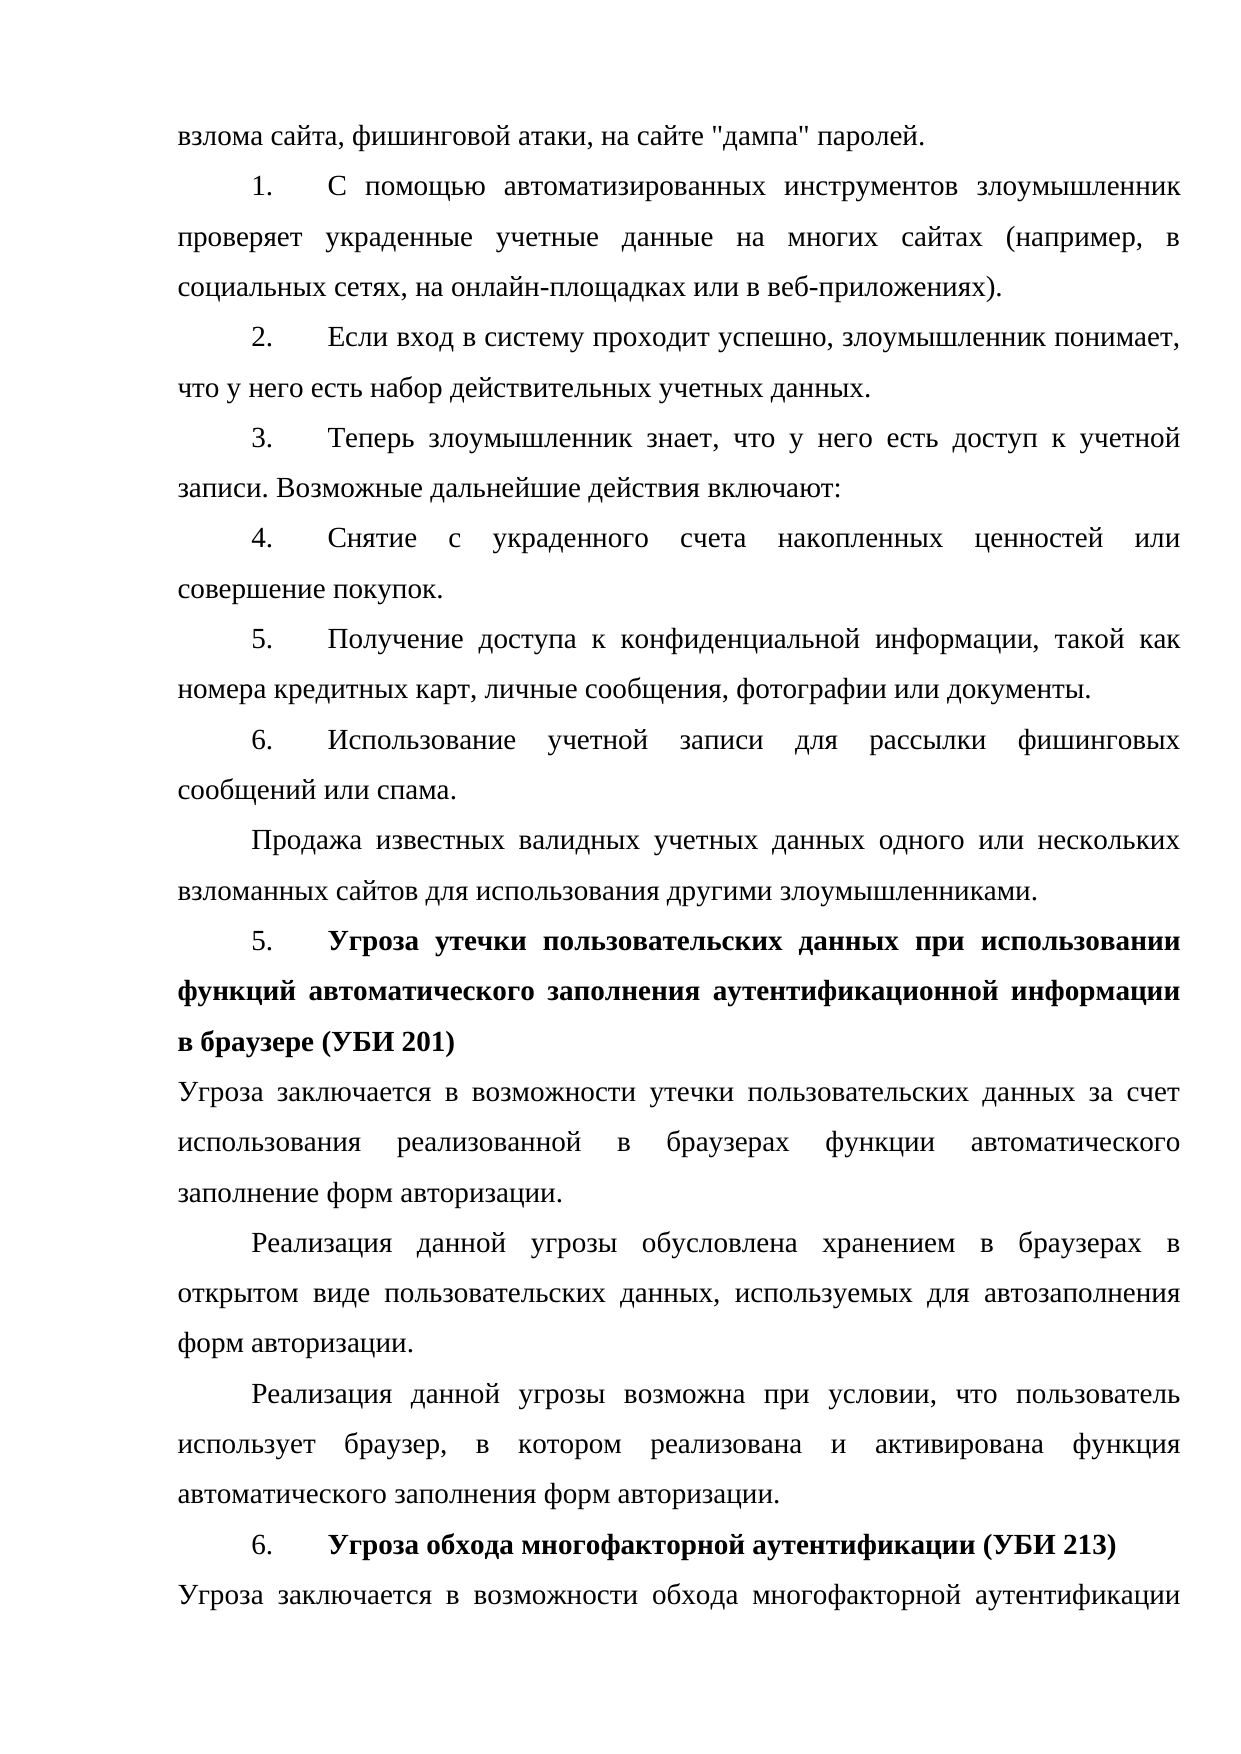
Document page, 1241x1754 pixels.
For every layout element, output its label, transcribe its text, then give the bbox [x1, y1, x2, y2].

list Угроза утечки пользовательских данных при использовании функций автоматического заполнения аутентификационной информации в браузере (УБИ 201) Угроза заключается в возможности утечки пользовательских данных за счет использования реализованной в браузерах функции автоматического заполнение форм авторизации. [177, 923, 1181, 1208]
list С помощью автоматизированных инструментов злоумышленник проверяет украденные учетные данные на многих сайтах (например, в социальных сетях, на онлайн-площадках или в веб-приложениях). [177, 168, 1181, 303]
list Использование учетной записи для рассылки фишинговых сообщений или спама. [177, 722, 1181, 806]
list Реализация данной угрозы обусловлена хранением в браузерах в открытом виде пользовательских данных, используемых для автозаполнения форм авторизации. [177, 1225, 1181, 1359]
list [177, 1527, 1181, 1611]
list Если вход в систему проходит успешно, злоумышленник понимает, что у него есть набор действительных учетных данных. [177, 319, 1181, 403]
list Реализация данной угрозы возможна при условии, что пользователь использует браузер, в котором реализована и активирована функция автоматического заполнения форм авторизации. [177, 1376, 1181, 1510]
list Продажа известных валидных учетных данных одного или нескольких взломанных сайтов для использования другими злоумышленниками. [177, 822, 1181, 906]
list Получение доступа к конфиденциальной информации, такой как номера кредитных карт, личные сообщения, фотографии или документы. [177, 621, 1181, 705]
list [177, 118, 1181, 152]
list Теперь злоумышленник знает, что у него есть доступ к учетной записи. Возможные дальнейшие действия включают: [177, 420, 1181, 504]
list Снятие с украденного счета накопленных ценностей или совершение покупок. [177, 521, 1181, 604]
